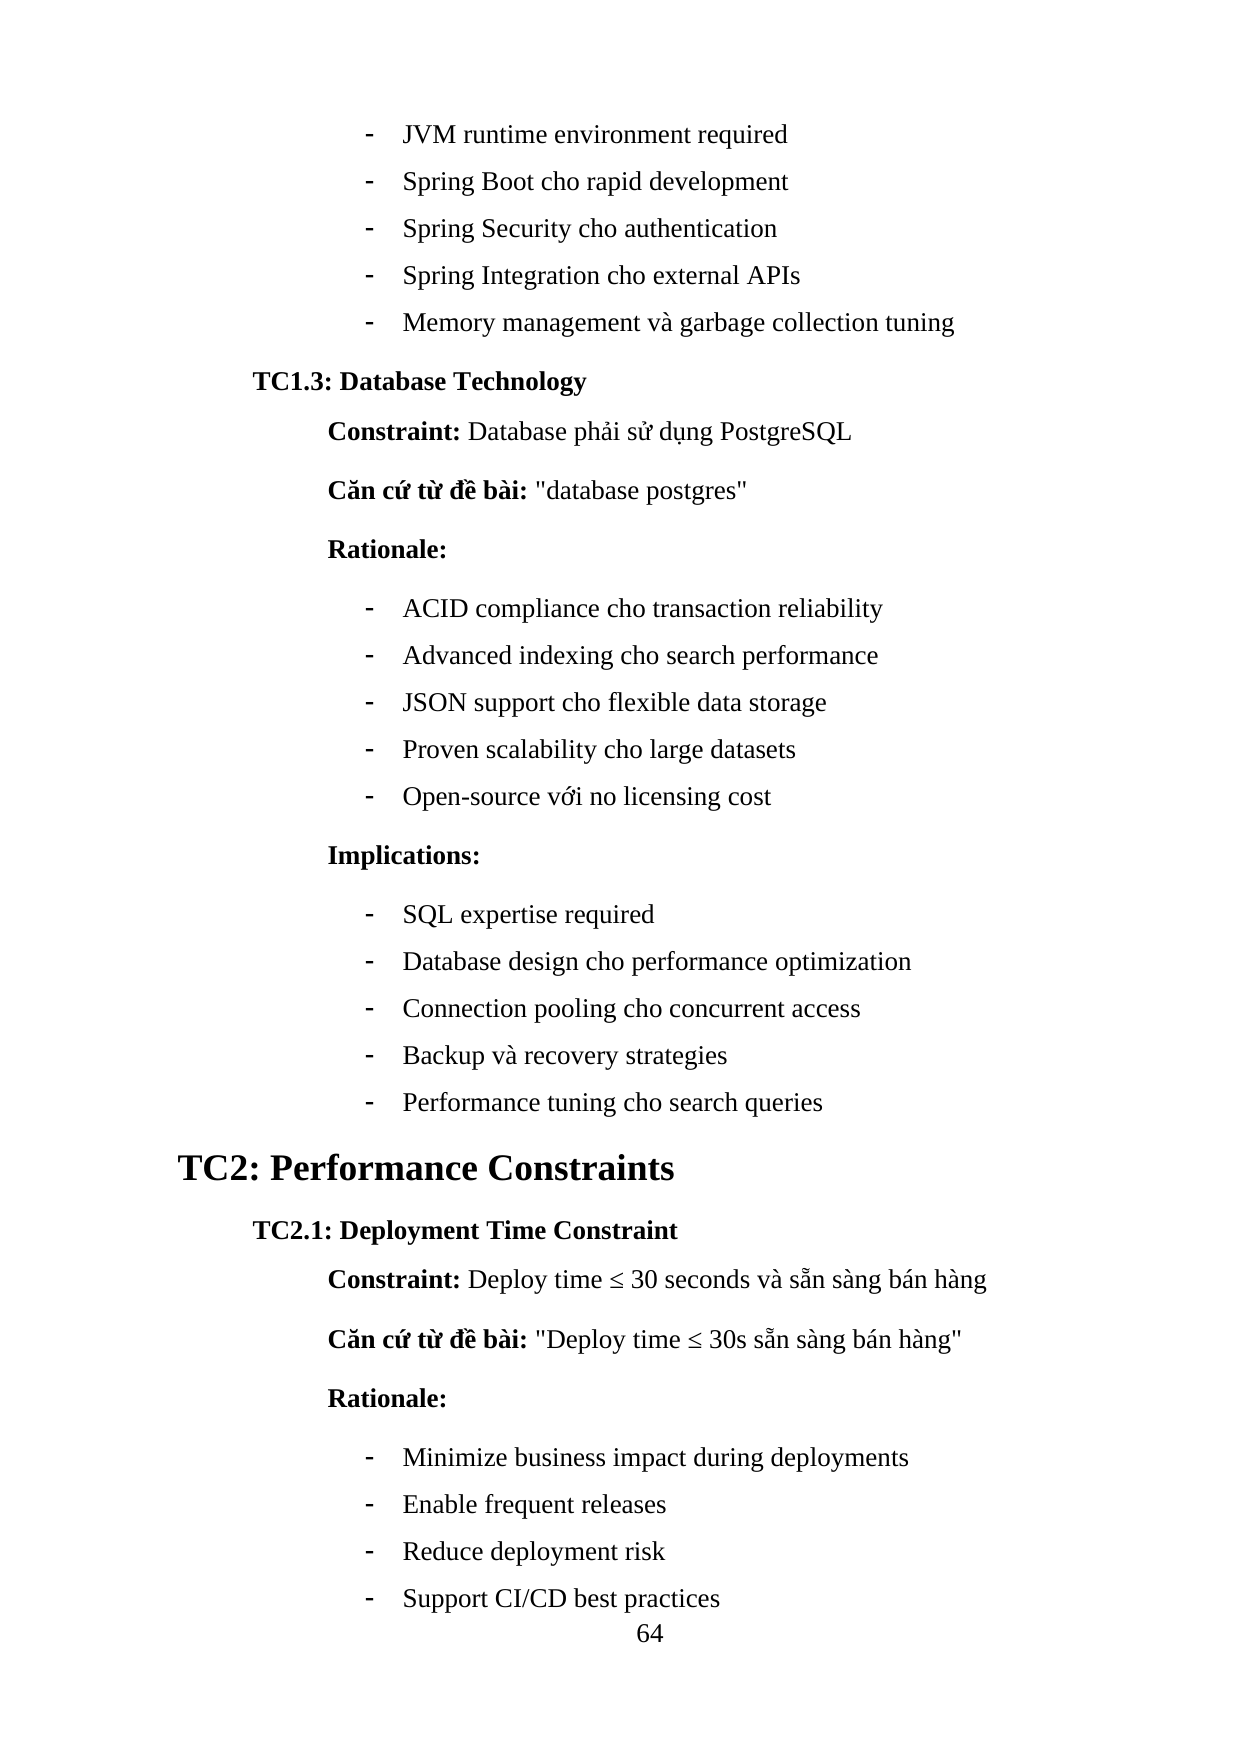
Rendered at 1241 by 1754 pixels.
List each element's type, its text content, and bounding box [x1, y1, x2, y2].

list Spring Boot cho rapid development [365, 165, 1122, 196]
list ACID compliance cho transaction reliability [365, 592, 1122, 623]
list Minimize business impact during deployments [365, 1441, 1122, 1472]
list Enable frequent releases [365, 1488, 1122, 1519]
text Constraint: Deploy time ≤ 30 seconds và sẵn sàng bán hàng [327, 1263, 1122, 1295]
text Căn cứ từ đề bài: "database postgres" [327, 474, 1122, 505]
text Căn cứ từ đề bài: "Deploy time ≤ 30s sẵn sàng bán hàng" [327, 1323, 1122, 1354]
list Reduce deployment risk [365, 1535, 1122, 1566]
list Open-source với no licensing cost [365, 780, 1122, 811]
list Performance tuning cho search queries [365, 1086, 1122, 1117]
list Memory management và garbage collection tuning [365, 306, 1122, 337]
list JSON support cho flexible data storage [365, 686, 1122, 717]
text Implications: [327, 839, 1122, 870]
list Backup và recovery strategies [365, 1039, 1122, 1070]
text Rationale: [327, 1382, 1122, 1413]
subtitle TC2: Performance Constraints [177, 1145, 1122, 1188]
list Proven scalability cho large datasets [365, 733, 1122, 764]
text Rationale: [327, 533, 1122, 564]
text TC2.1: Deployment Time Constraint [177, 1214, 1122, 1245]
list Spring Security cho authentication [365, 212, 1122, 243]
list Spring Integration cho external APIs [365, 259, 1122, 290]
list Advanced indexing cho search performance [365, 639, 1122, 670]
text TC1.3: Database Technology [177, 365, 1122, 396]
list SQL expertise required [365, 898, 1122, 929]
list Support CI/CD best practices [365, 1582, 1122, 1613]
list Connection pooling cho concurrent access [365, 992, 1122, 1023]
list Database design cho performance optimization [365, 945, 1122, 976]
list JVM runtime environment required [365, 118, 1122, 149]
text Constraint: Database phải sử dụng PostgreSQL [327, 415, 1122, 446]
